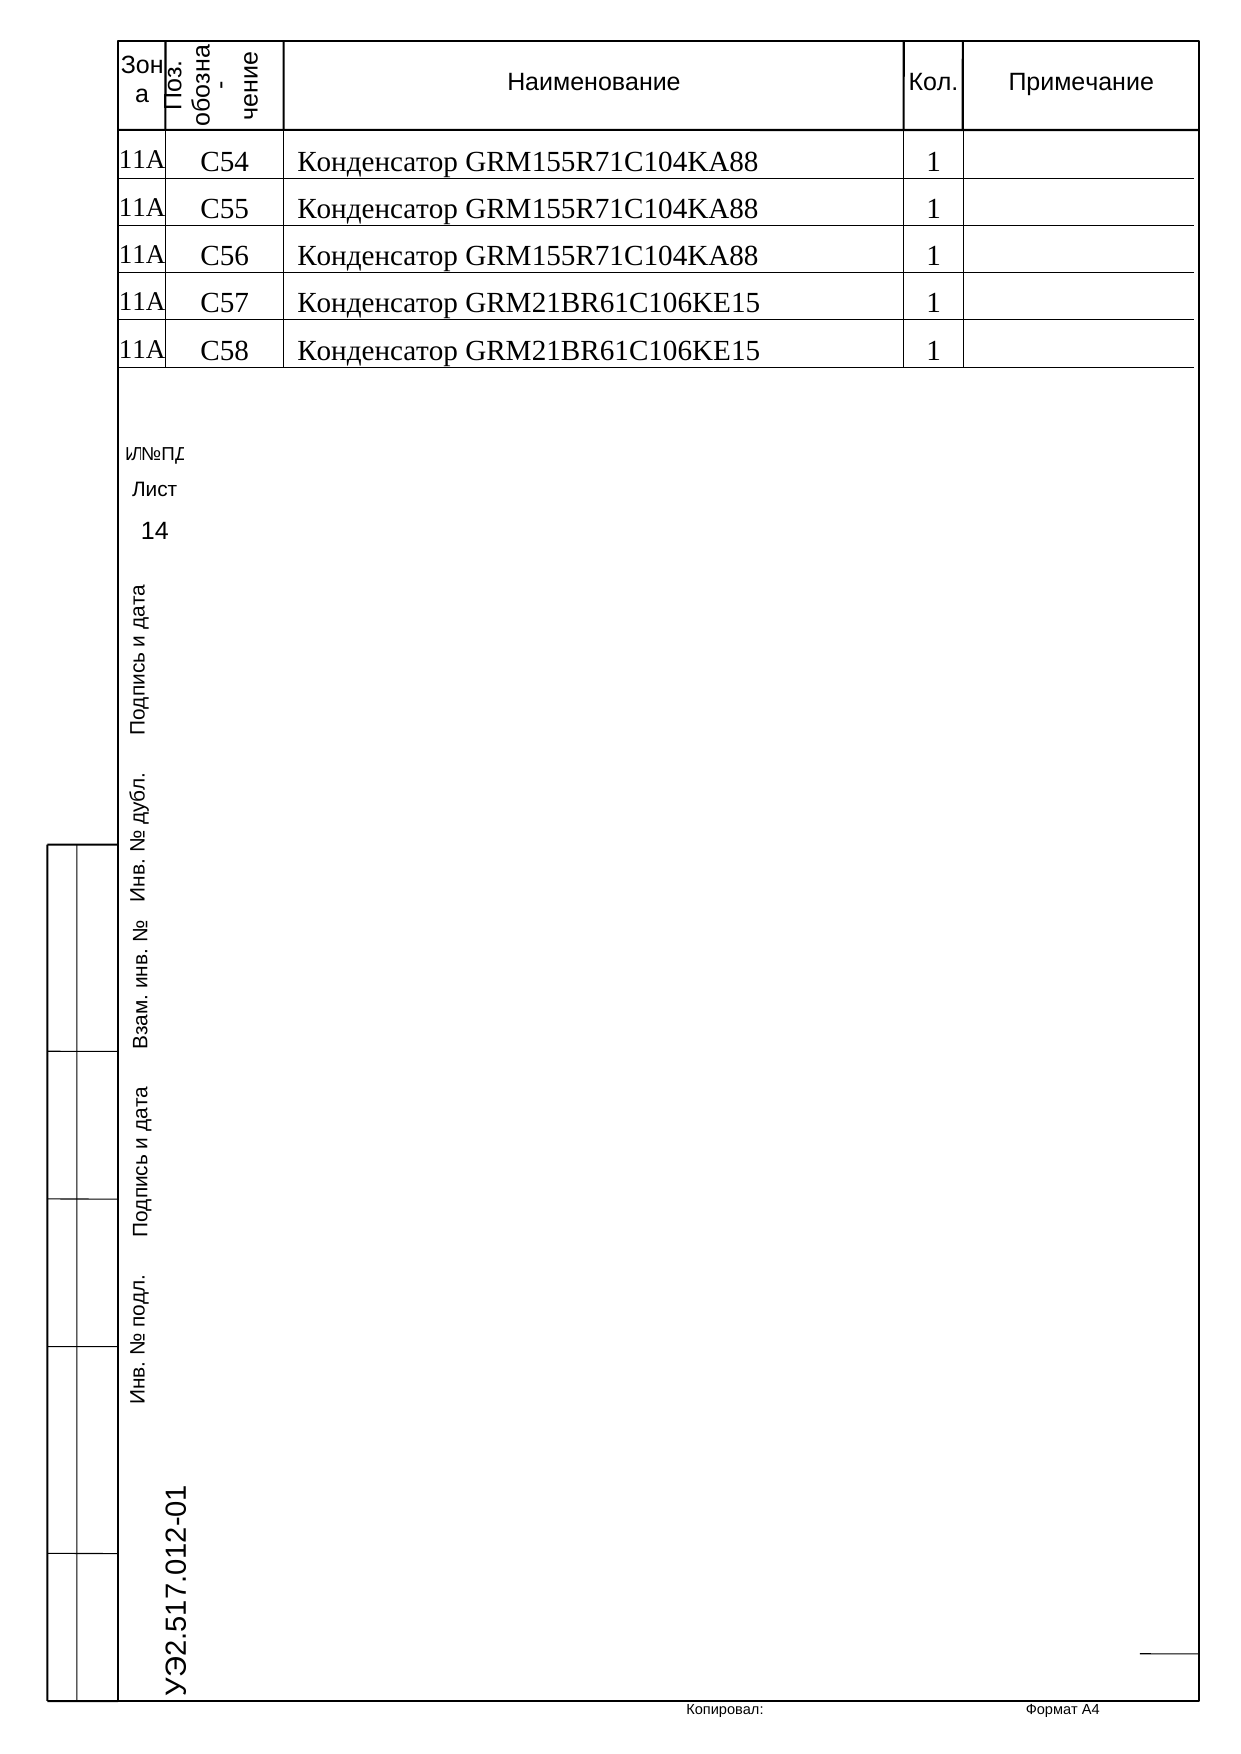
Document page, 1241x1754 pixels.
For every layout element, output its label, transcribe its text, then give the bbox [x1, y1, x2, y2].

table_cell 1 [904, 320, 963, 367]
table_cell Конденсатор GRM155R71C104KA88 [284, 226, 903, 272]
table_cell 1 [904, 273, 963, 319]
table_cell [964, 273, 1193, 319]
table_cell C57 [166, 273, 283, 319]
table_cell 11A [119, 179, 165, 225]
table_cell 11A [119, 320, 165, 367]
table_cell [964, 131, 1193, 177]
table_cell C58 [166, 320, 283, 367]
table_cell [964, 226, 1193, 272]
table_cell 11A [119, 273, 165, 319]
table_cell C55 [166, 179, 283, 225]
table_cell 11A [119, 226, 165, 272]
table_cell [964, 320, 1193, 367]
table_cell C54 [166, 131, 283, 177]
table_cell Конденсатор GRM21BR61C106KE15 [284, 320, 903, 367]
table_cell [964, 179, 1193, 225]
table_cell Конденсатор GRM21BR61C106KE15 [284, 273, 903, 319]
table_cell 11A [119, 131, 165, 177]
table_cell 1 [904, 226, 963, 272]
table_cell 1 [904, 179, 963, 225]
table_cell Конденсатор GRM155R71C104KA88 [284, 179, 903, 225]
table_cell C56 [166, 226, 283, 272]
table_cell 1 [904, 131, 963, 177]
table_cell Конденсатор GRM155R71C104KA88 [284, 131, 903, 177]
